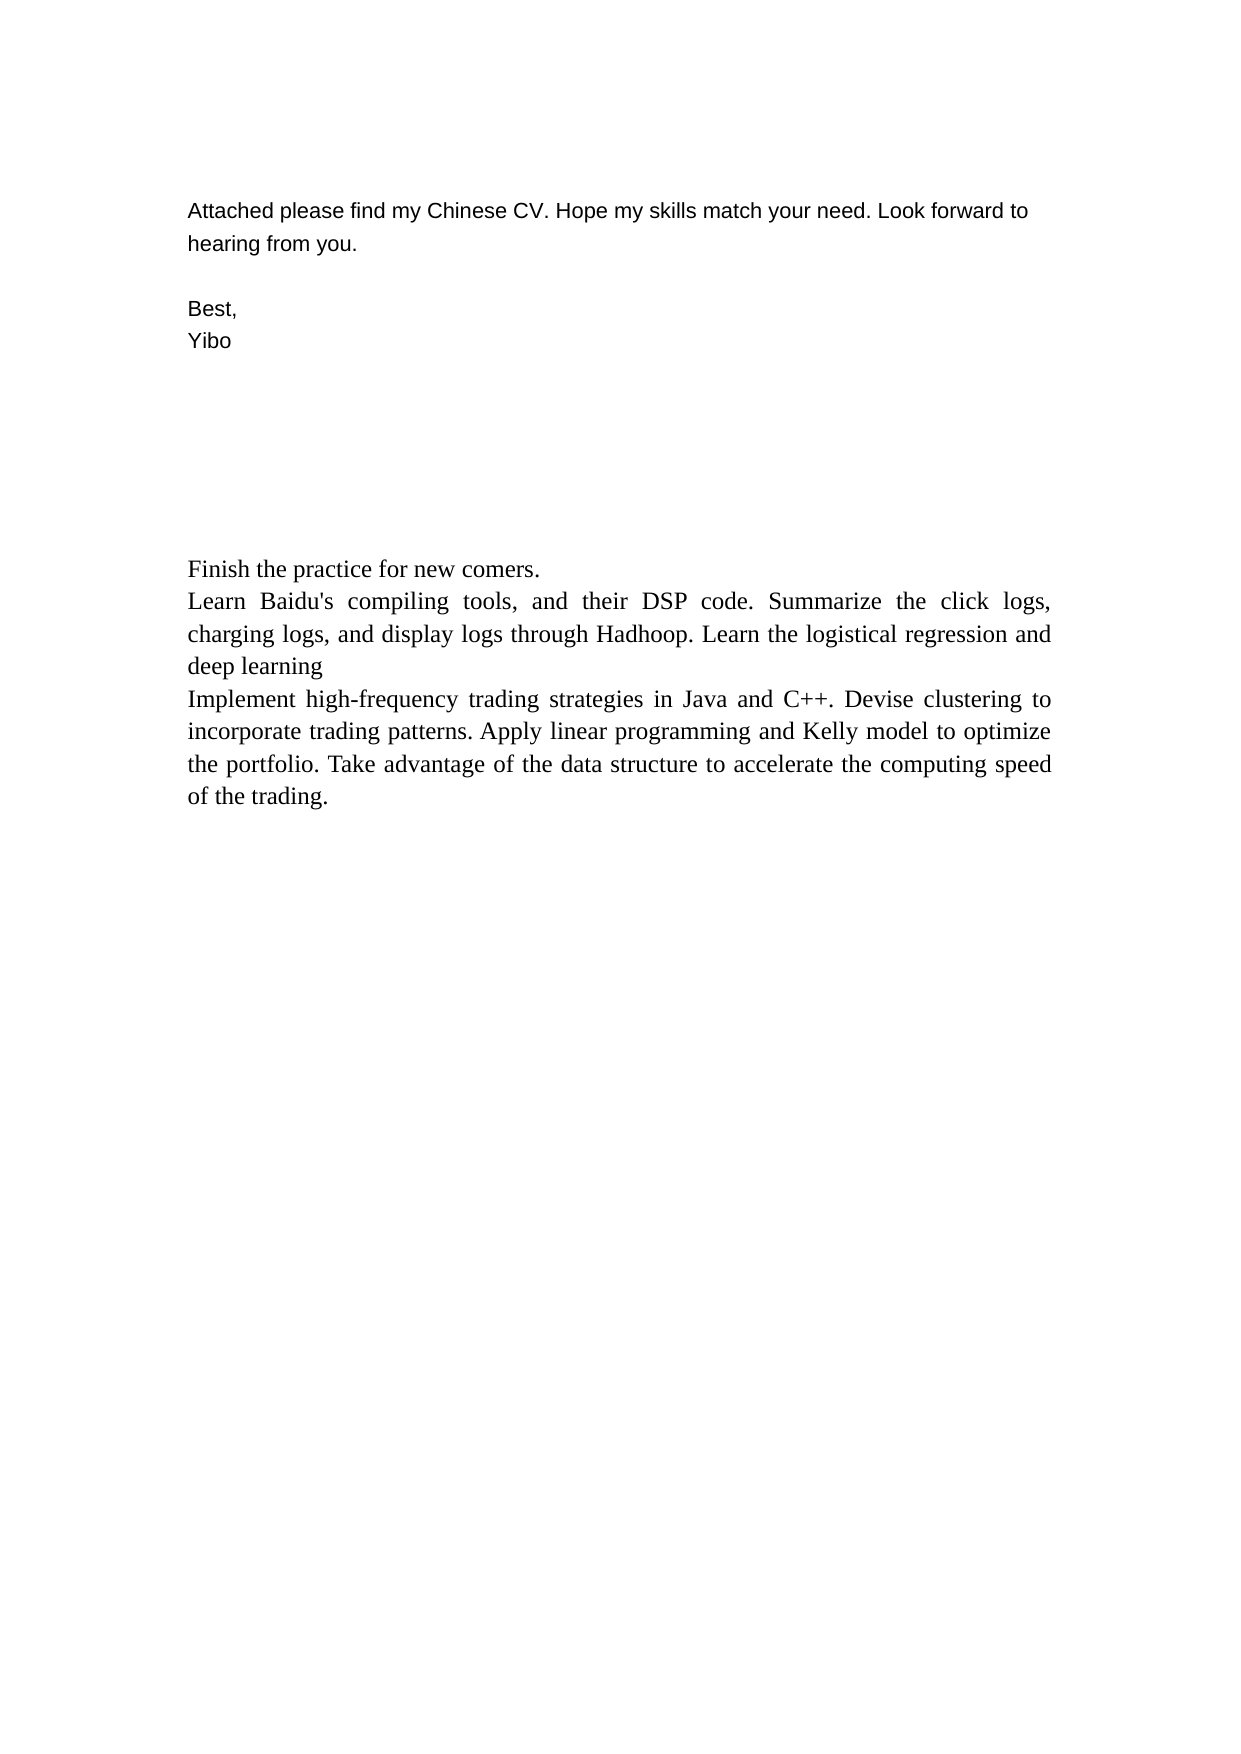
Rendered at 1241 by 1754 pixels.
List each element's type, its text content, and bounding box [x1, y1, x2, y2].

text Best, [187, 292, 1053, 324]
text Attached please find my Chinese CV. Hope my skills match your need. Look forward to hearing from you. [187, 194, 1053, 259]
text Learn Baidu's compiling tools, and their DSP code. Summarize the click logs, charging logs, and display logs through Hadhoop. Learn the logistical regression and deep learning [187, 584, 1053, 682]
text Implement high-frequency trading strategies in Java and C++. Devise clustering to incorporate trading patterns. Apply linear programming and Kelly model to optimize the portfolio. Take advantage of the data structure to accelerate the computing speed of the trading. [187, 682, 1053, 812]
text Finish the practice for new comers. [187, 552, 1053, 584]
text Yibo [187, 324, 1053, 357]
